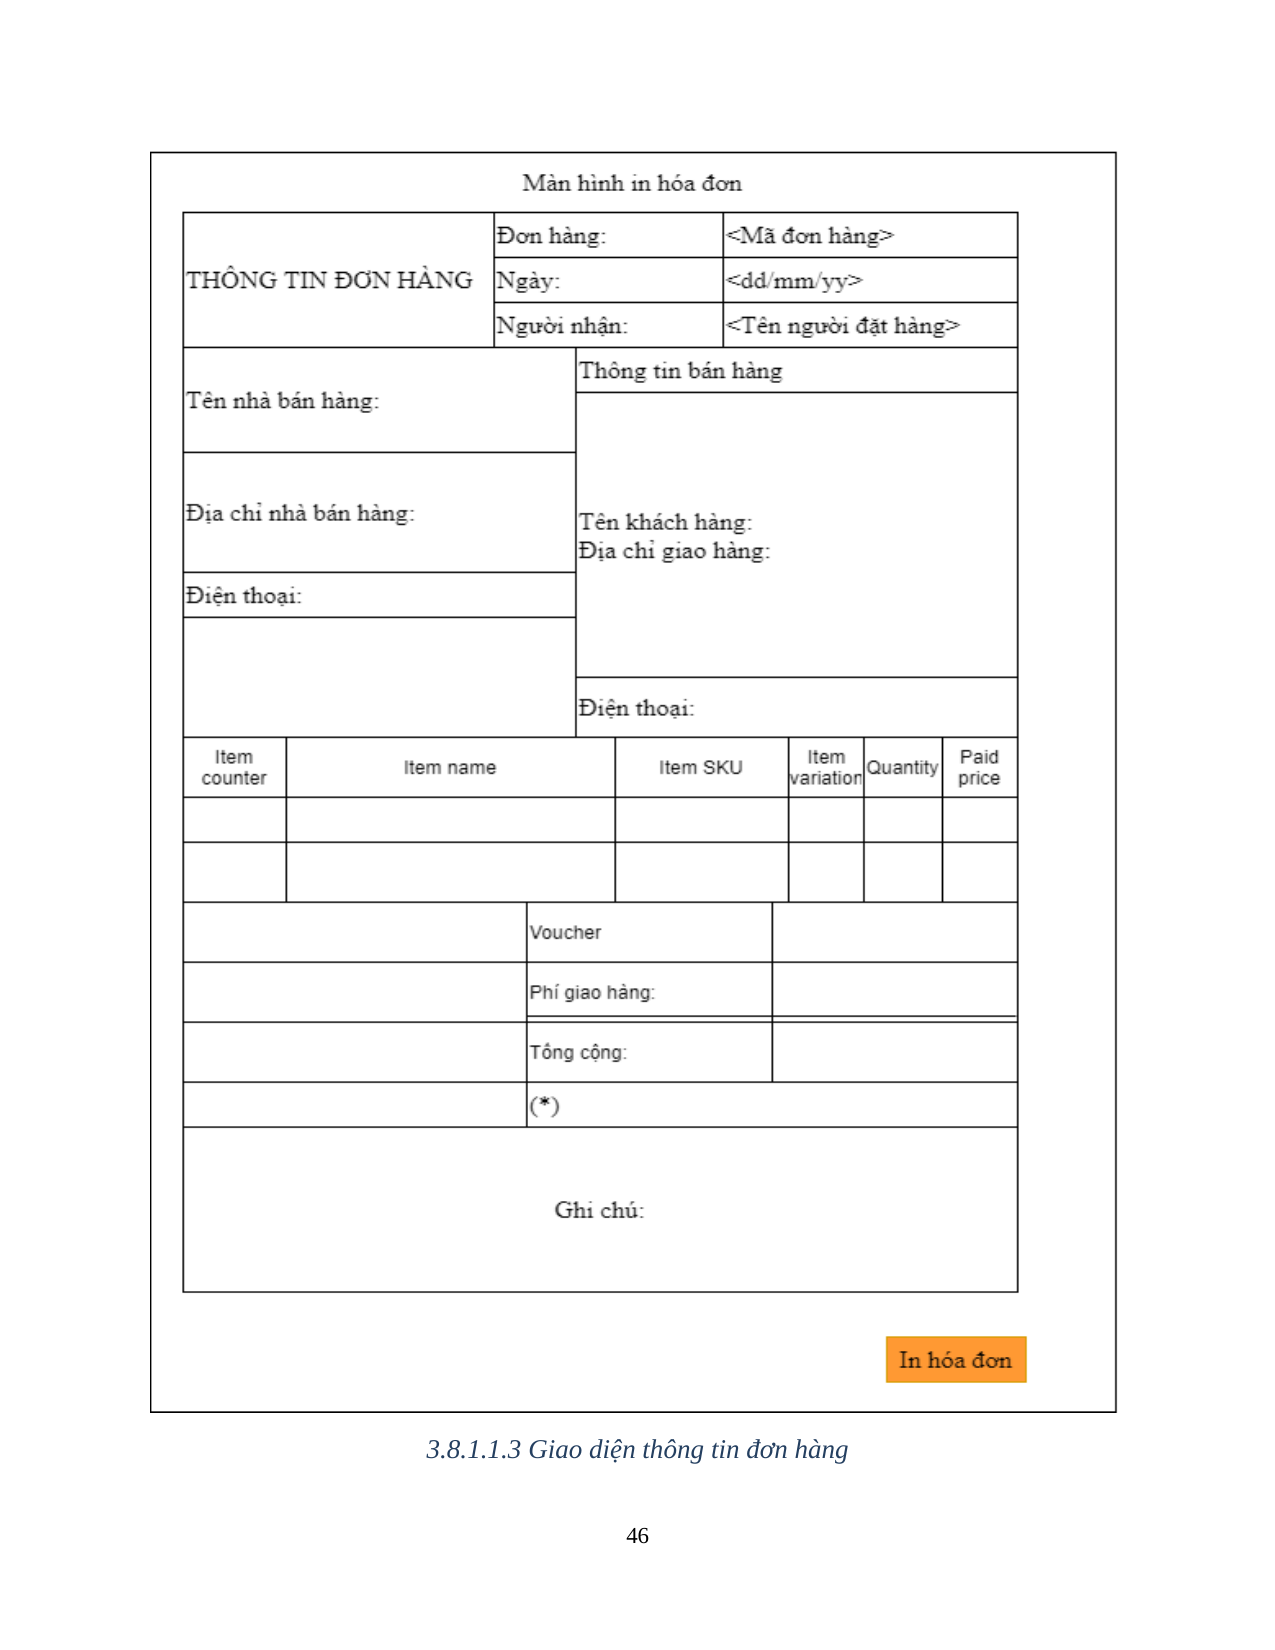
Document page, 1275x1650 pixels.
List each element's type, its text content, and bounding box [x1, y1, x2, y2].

picture [150, 150, 1122, 1413]
subtitle 3.8.1.1.3 Giao diện thông tin đơn hàng [150, 1433, 1125, 1464]
